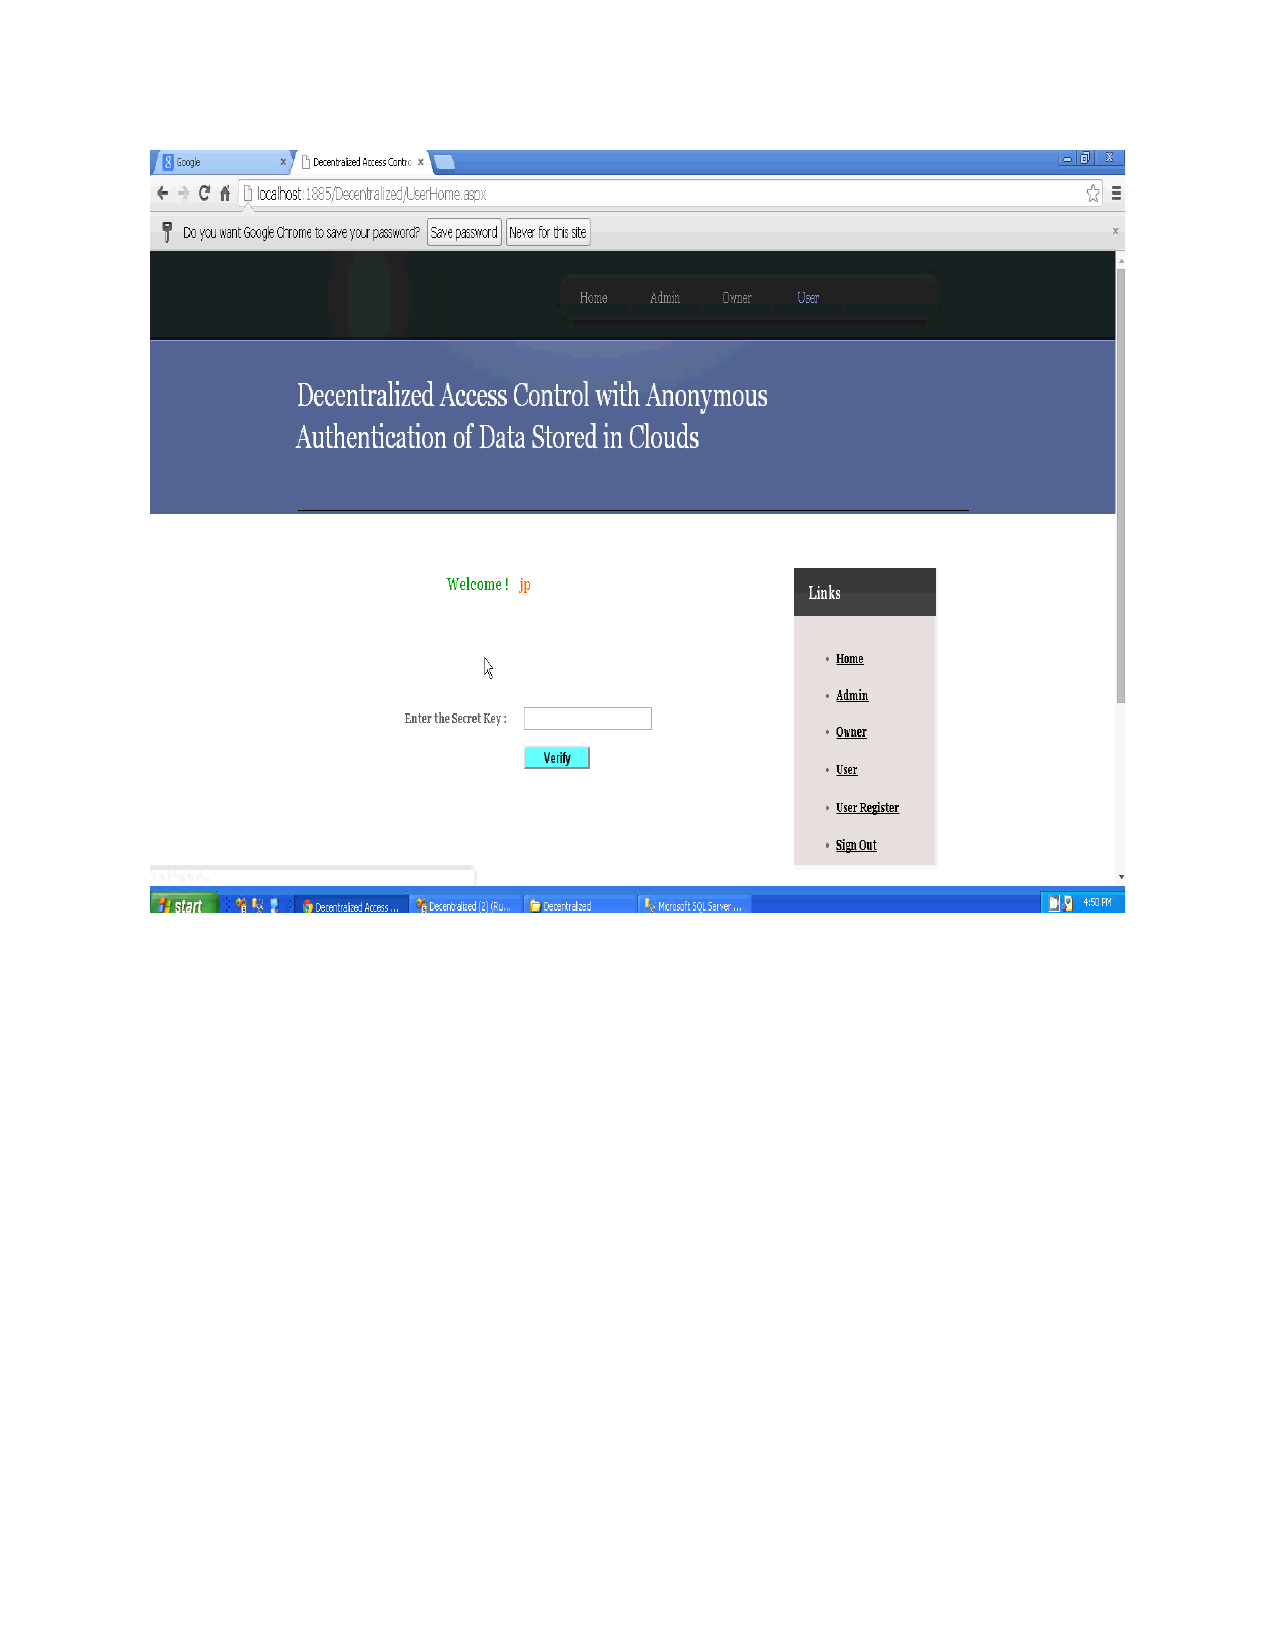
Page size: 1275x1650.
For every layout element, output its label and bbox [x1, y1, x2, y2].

picture [150, 150, 1125, 913]
